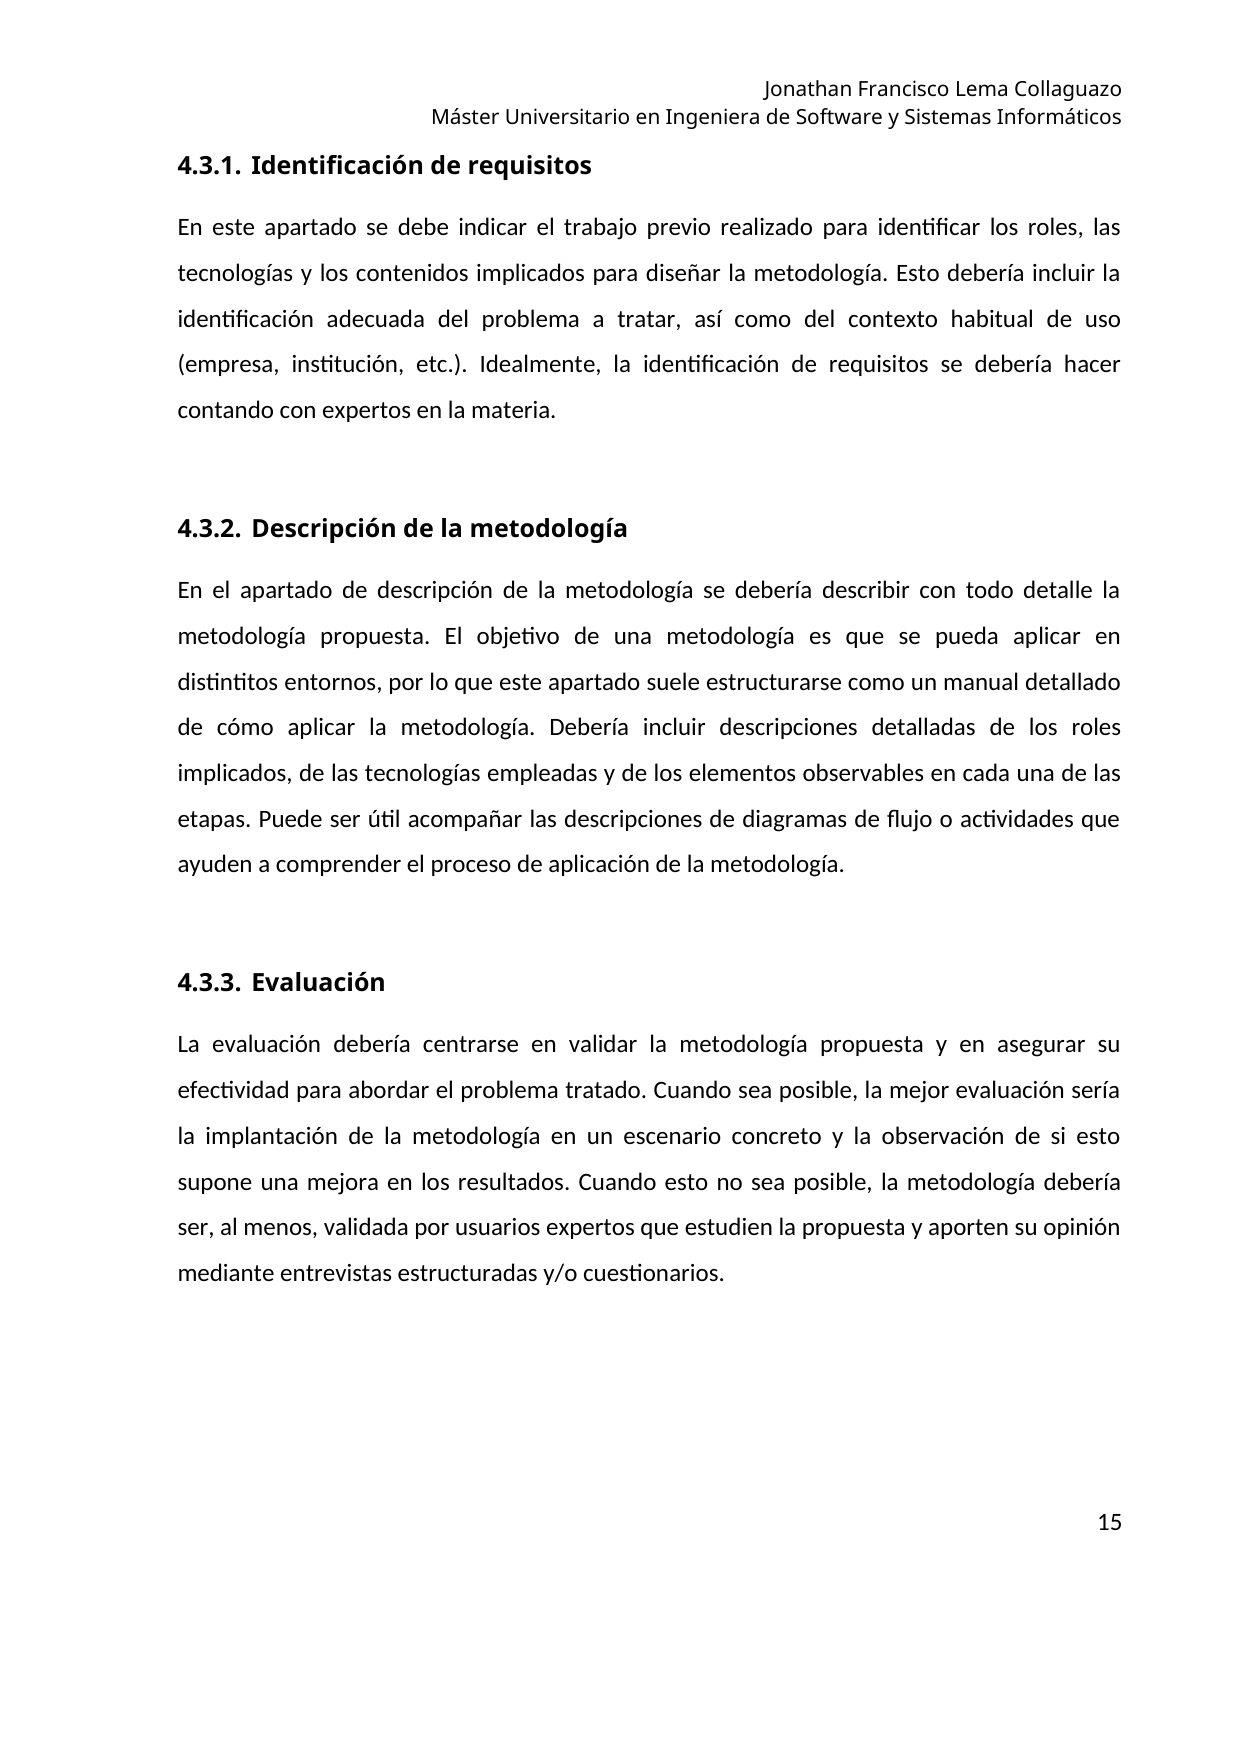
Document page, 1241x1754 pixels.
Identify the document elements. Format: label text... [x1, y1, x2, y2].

subtitle Identificación de requisitos [177, 148, 1122, 182]
subtitle Descripción de la metodología [177, 511, 1122, 545]
text La evaluación debería centrarse en validar la metodología propuesta y en asegurar su efectividad para abordar el problema tratado. Cuando sea posible, la mejor evaluación sería la implantación de la metodología en un escenario concreto y la observación de si esto supone una mejora en los resultados. Cuando esto no sea posible, la metodología debería ser, al menos, validada por usuarios expertos que estudien la propuesta y aporten su opinión mediante entrevistas estructuradas y/o cuestionarios. [177, 1028, 1122, 1288]
text En este apartado se debe indicar el trabajo previo realizado para identificar los roles, las tecnologías y los contenidos implicados para diseñar la metodología. Esto debería incluir la identificación adecuada del problema a tratar, así como del contexto habitual de uso (empresa, institución, etc.). Idealmente, la identificación de requisitos se debería hacer contando con expertos en la materia. [177, 211, 1122, 425]
subtitle Evaluación [177, 965, 1122, 999]
text En el apartado de descripción de la metodología se debería describir con todo detalle la metodología propuesta. El objetivo de una metodología es que se pueda aplicar en distintitos entornos, por lo que este apartado suele estructurarse como un manual detallado de cómo aplicar la metodología. Debería incluir descripciones detalladas de los roles implicados, de las tecnologías empleadas y de los elementos observables en cada una de las etapas. Puede ser útil acompañar las descripciones de diagramas de flujo o actividades que ayuden a comprender el proceso de aplicación de la metodología. [177, 574, 1122, 879]
